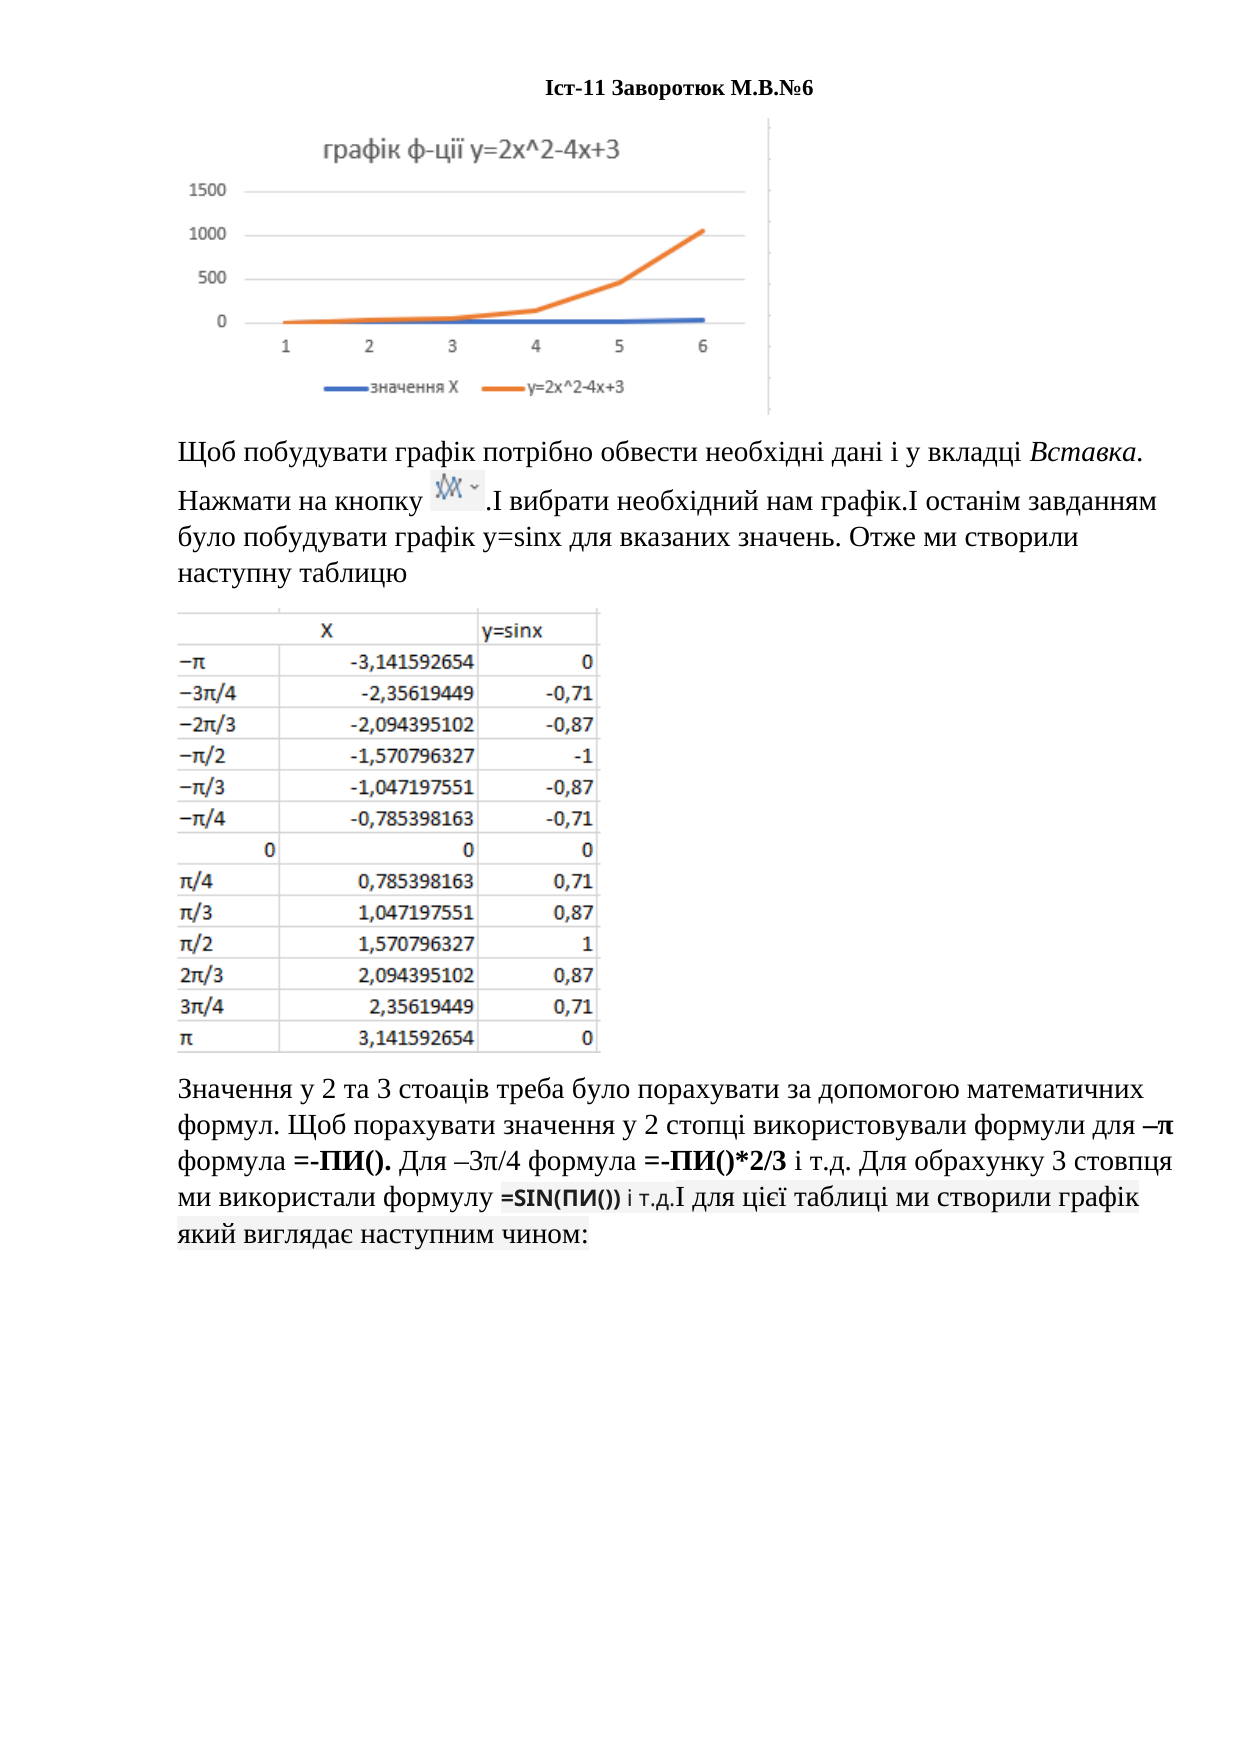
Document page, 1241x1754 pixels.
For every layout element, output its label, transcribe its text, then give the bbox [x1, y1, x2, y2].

picture [177, 608, 601, 1053]
text Значення у 2 та 3 стоаців треба було порахувати за допомогою математичних формул. Щоб порахувати значення у 2 стопці використовували формули для ‒π формула =-ПИ(). Для ‒3π/4 формула =-ПИ()*2/3 і т.д. Для обрахунку 3 стовпця ми використали формулу =SIN(ПИ()) і т.д.І для цієї таблиці ми створили графік який виглядає наступним чином: [177, 1071, 1181, 1250]
picture [177, 118, 771, 415]
picture [430, 470, 485, 511]
text Щоб побудувати графік потрібно обвести необхідні дані і у вкладці Вставка. Нажмати на кнопку .І вибрати необхідний нам графік.І останім завданням було побудувати графік y=sinx для вказаних значень. Отже ми створили наступну таблицю [177, 434, 1181, 589]
